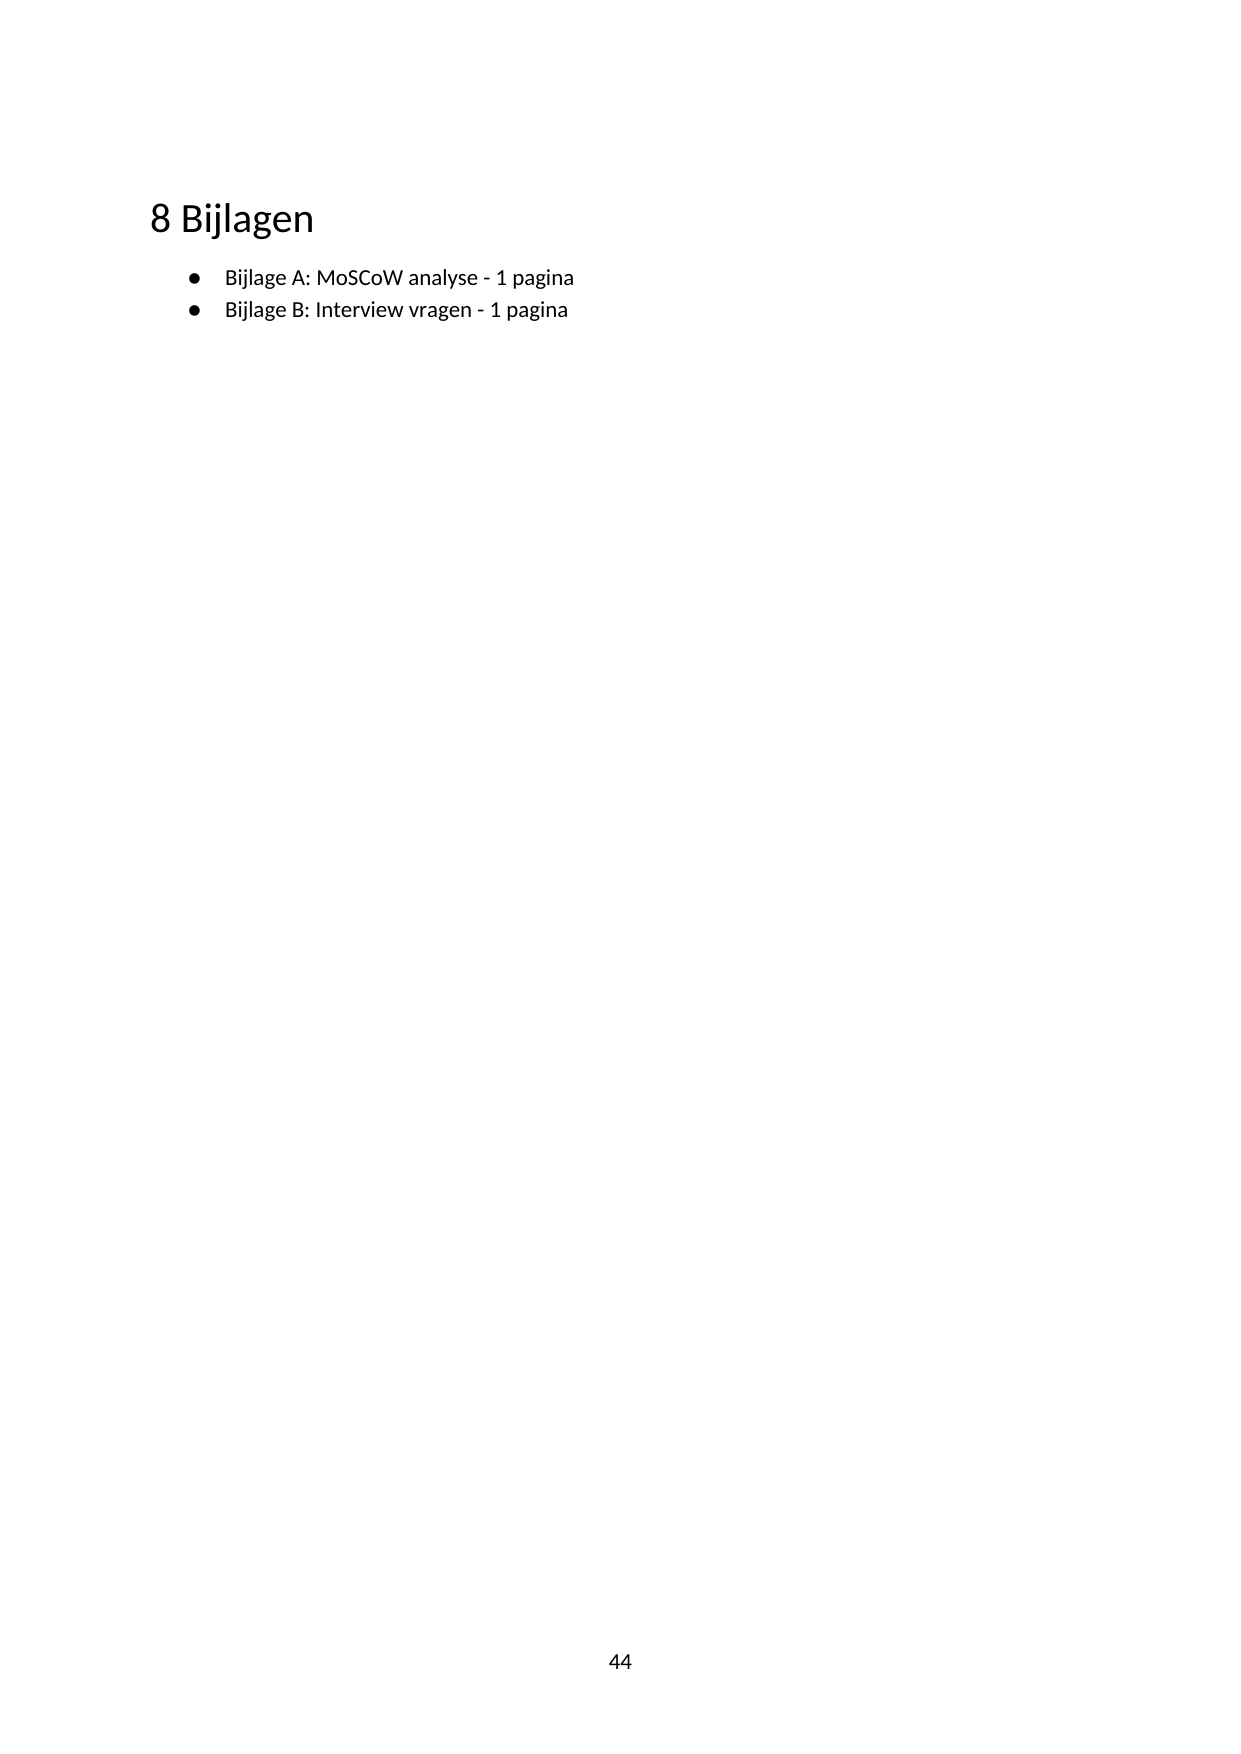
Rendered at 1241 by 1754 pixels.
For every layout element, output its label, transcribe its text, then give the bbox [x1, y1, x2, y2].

list Bijlage B: Interview vragen - 1 pagina [187, 295, 1090, 323]
subtitle 8​ Bijlagen [150, 192, 1090, 242]
list Bijlage A: MoSCoW analyse - 1 pagina [187, 263, 1090, 291]
